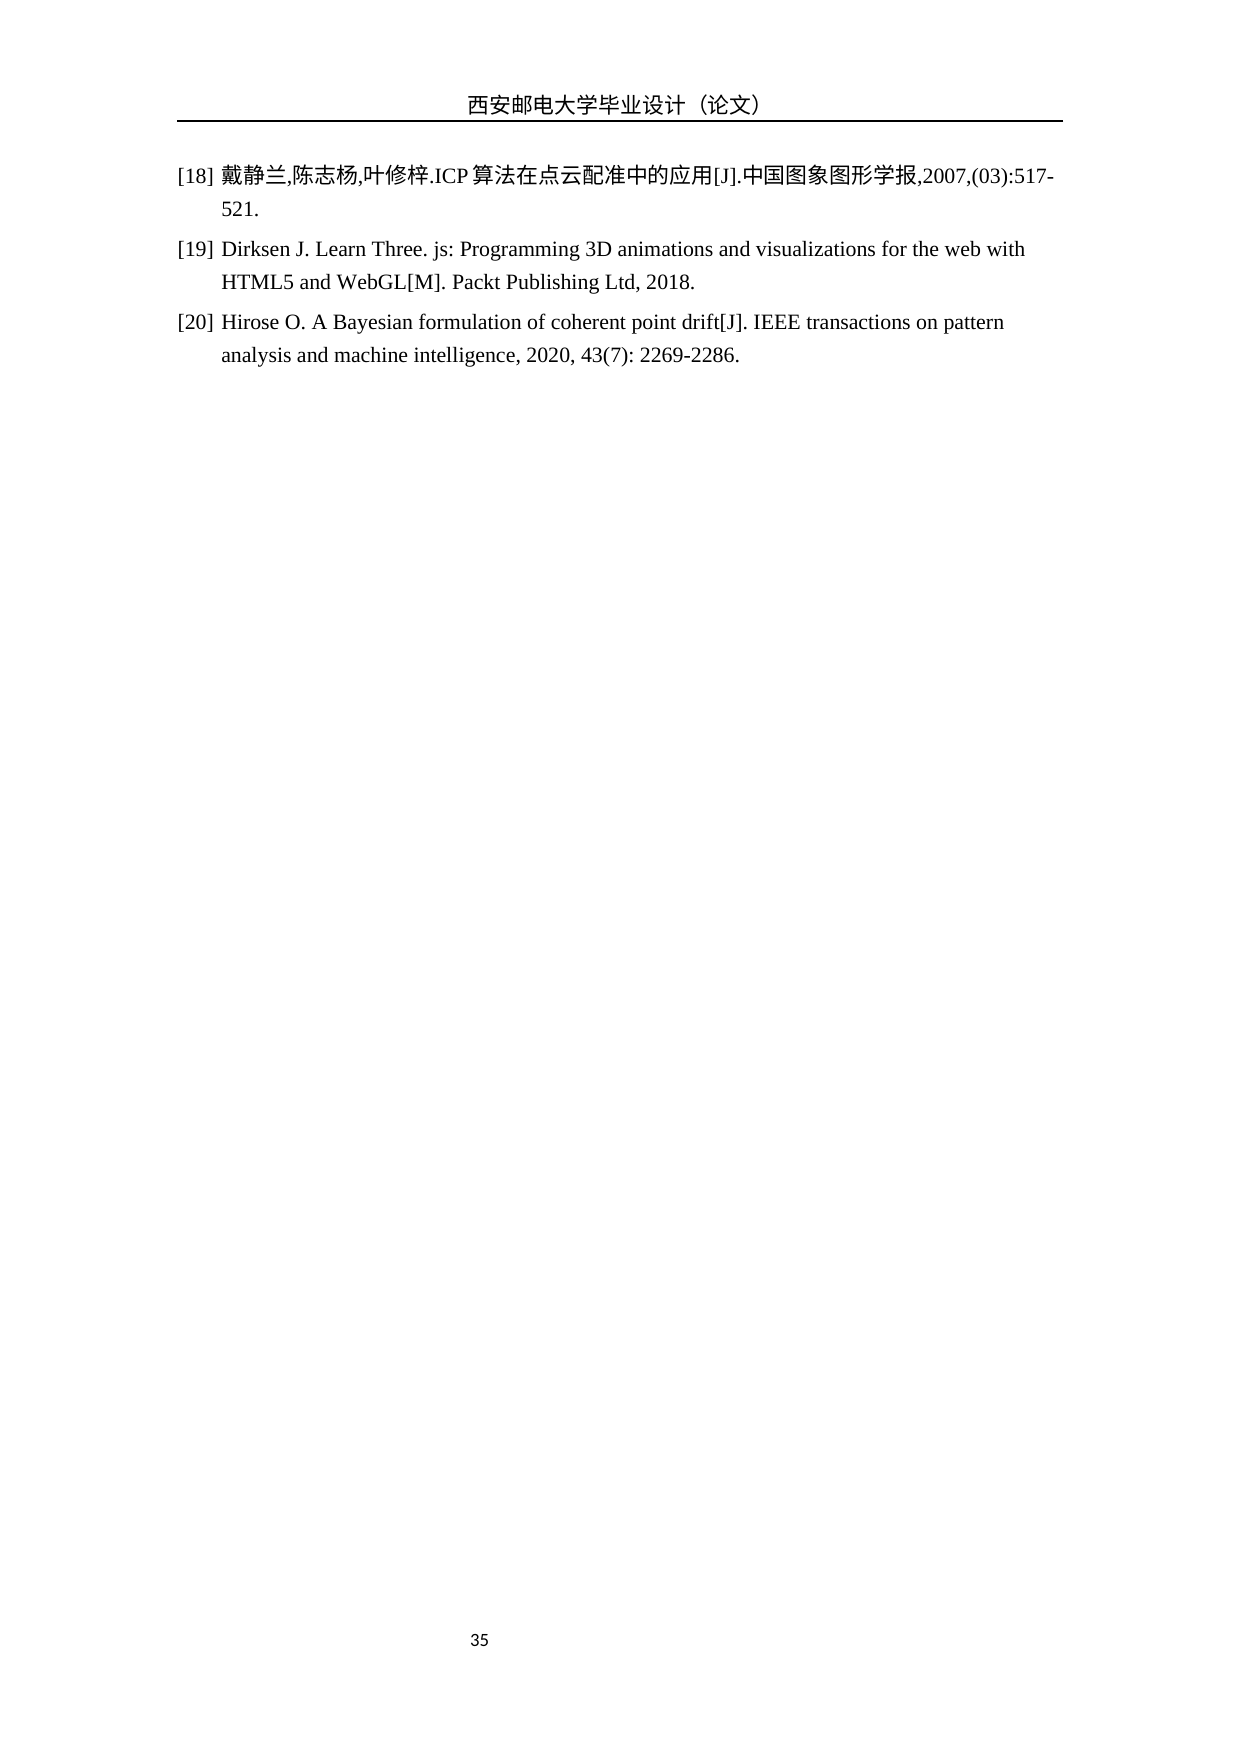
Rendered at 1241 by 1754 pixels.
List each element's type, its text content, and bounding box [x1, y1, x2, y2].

list Dirksen J. Learn Three. js: Programming 3D animations and visualizations for the web with HTML5 and WebGL[M]. Packt Publishing Ltd, 2018. [177, 230, 1063, 296]
list Hirose O. A Bayesian formulation of coherent point drift[J]. IEEE transactions on pattern analysis and machine intelligence, 2020, 43(7): 2269-2286. [177, 303, 1063, 369]
list 戴静兰,陈志杨,叶修梓.ICP算法在点云配准中的应用[J].中国图象图形学报,2007,(03):517-521. [177, 157, 1063, 223]
